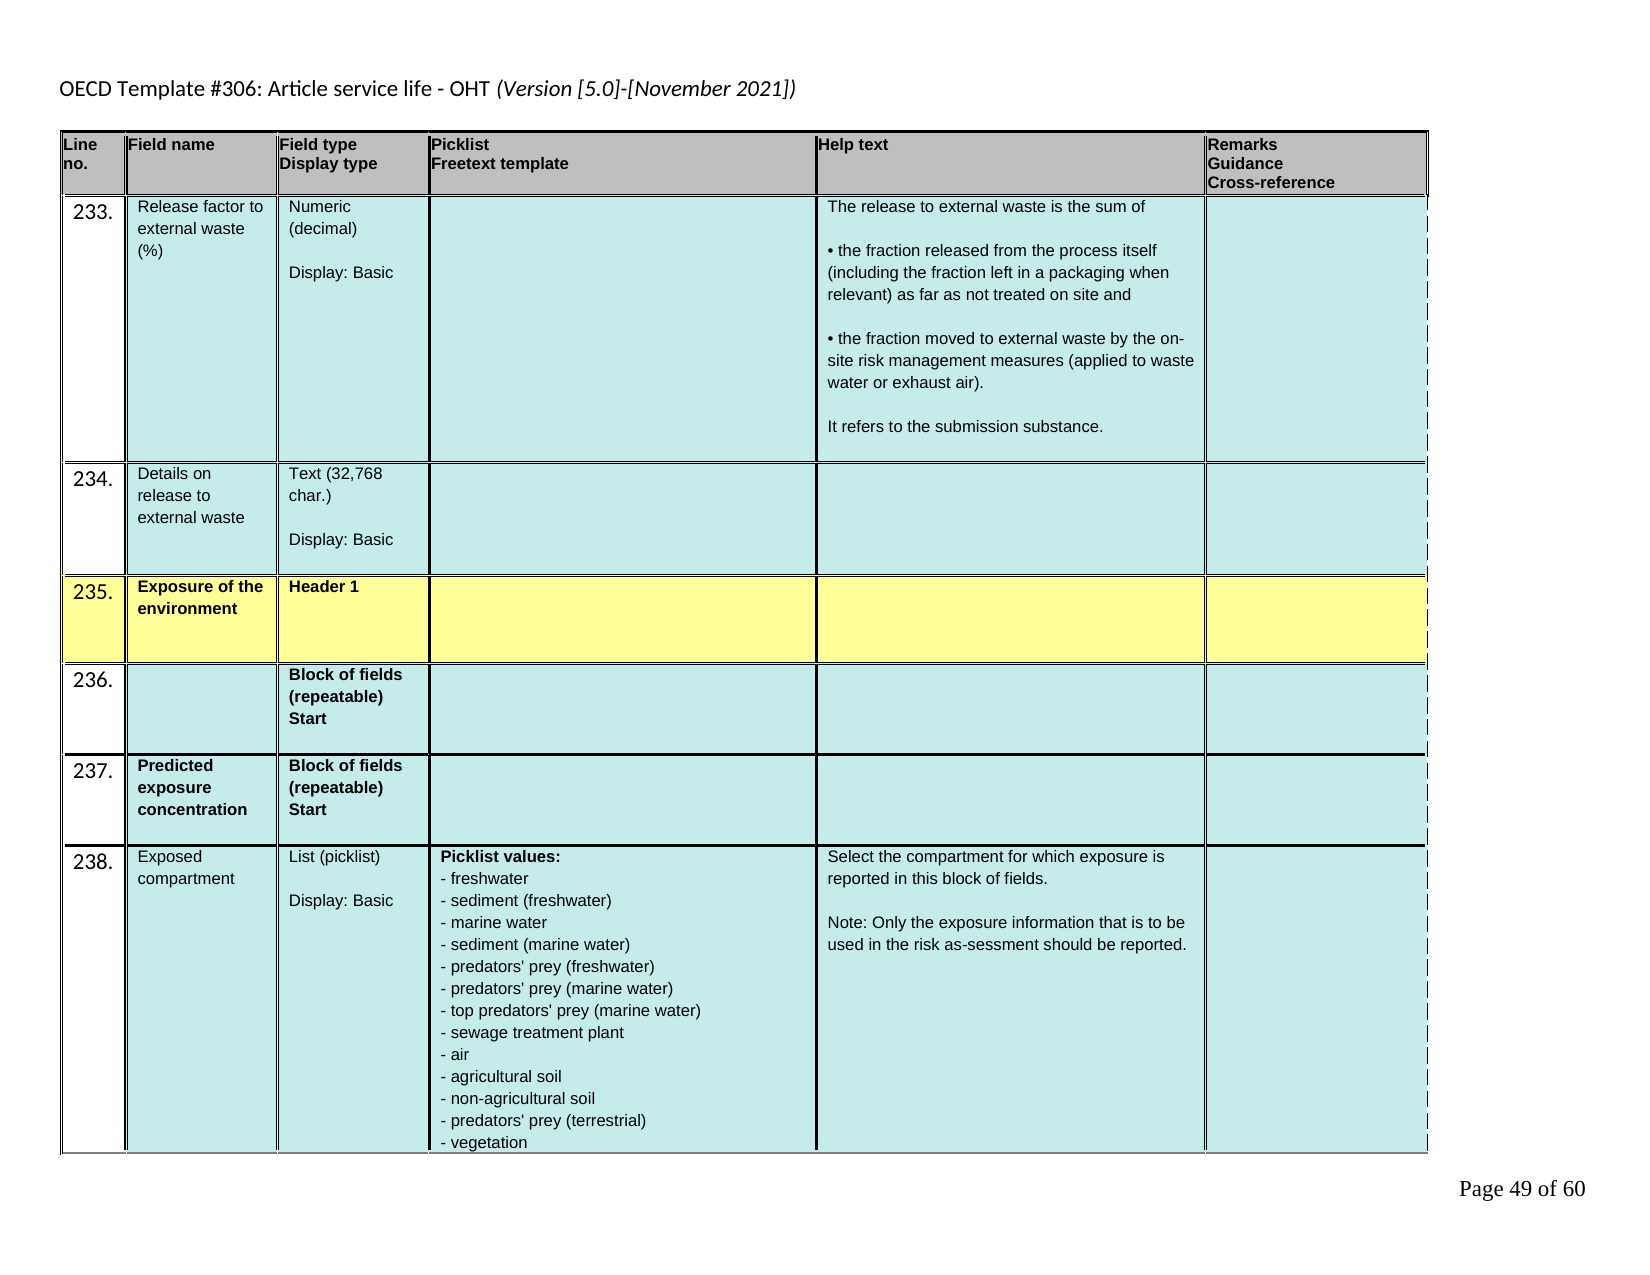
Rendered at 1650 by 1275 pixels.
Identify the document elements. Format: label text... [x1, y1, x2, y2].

table_cell [818, 464, 1204, 574]
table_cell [816, 847, 1206, 1152]
table_cell Exposure of the environment [128, 577, 276, 662]
table_cell Predicted exposure concentration [128, 756, 276, 844]
table_cell [1207, 753, 1427, 844]
table_cell [1206, 662, 1427, 753]
table_cell [818, 665, 1204, 753]
table_header Remarks Guidance Cross-reference [1206, 133, 1426, 194]
table_cell [431, 665, 815, 753]
table_cell [1206, 461, 1427, 574]
table_cell [818, 577, 1204, 662]
table_cell Text (32,768 char.) Display: Basic [279, 464, 428, 574]
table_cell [429, 847, 816, 1152]
table_cell Numeric (decimal) Display: Basic [279, 197, 428, 461]
table_cell [128, 665, 276, 753]
table_cell [61, 662, 126, 753]
table_cell Details on release to external waste [128, 464, 276, 574]
table_header Help text [816, 133, 1206, 194]
table_header Field type Display type [278, 132, 429, 194]
table_cell [63, 844, 126, 1152]
table_cell Exposed compartment [126, 847, 277, 1152]
table_cell Release factor to external waste (%) [128, 197, 276, 461]
table_cell [431, 577, 815, 662]
table_cell List (picklist) Display: Basic [278, 847, 429, 1152]
table_header Picklist Freetext template [429, 133, 816, 194]
table_cell [61, 574, 126, 662]
table_cell Header 1 [279, 577, 428, 662]
table_cell [61, 753, 124, 844]
table_cell [61, 194, 126, 461]
table_cell Block of fields (repeatable) Start [279, 665, 428, 753]
table_cell The release to external waste is the sum of • the fraction released from the process itself (including the fraction left in a packaging when relevant) as far as not treated on site and • the fraction moved to external waste by the on-site risk management measures (applied to waste water or exhaust air). It refers to the submission substance. [818, 197, 1204, 461]
table_cell [1206, 844, 1427, 1152]
table_cell [431, 197, 815, 461]
table_cell [61, 461, 126, 574]
table_cell [1206, 574, 1427, 662]
table_cell [818, 756, 1204, 844]
table_cell [1206, 194, 1427, 461]
table_header Line no. [63, 132, 126, 194]
table_cell [431, 756, 815, 844]
table_cell [431, 464, 815, 574]
table_header Field name [126, 133, 277, 194]
table_cell Block of fields (repeatable) Start [279, 756, 428, 844]
